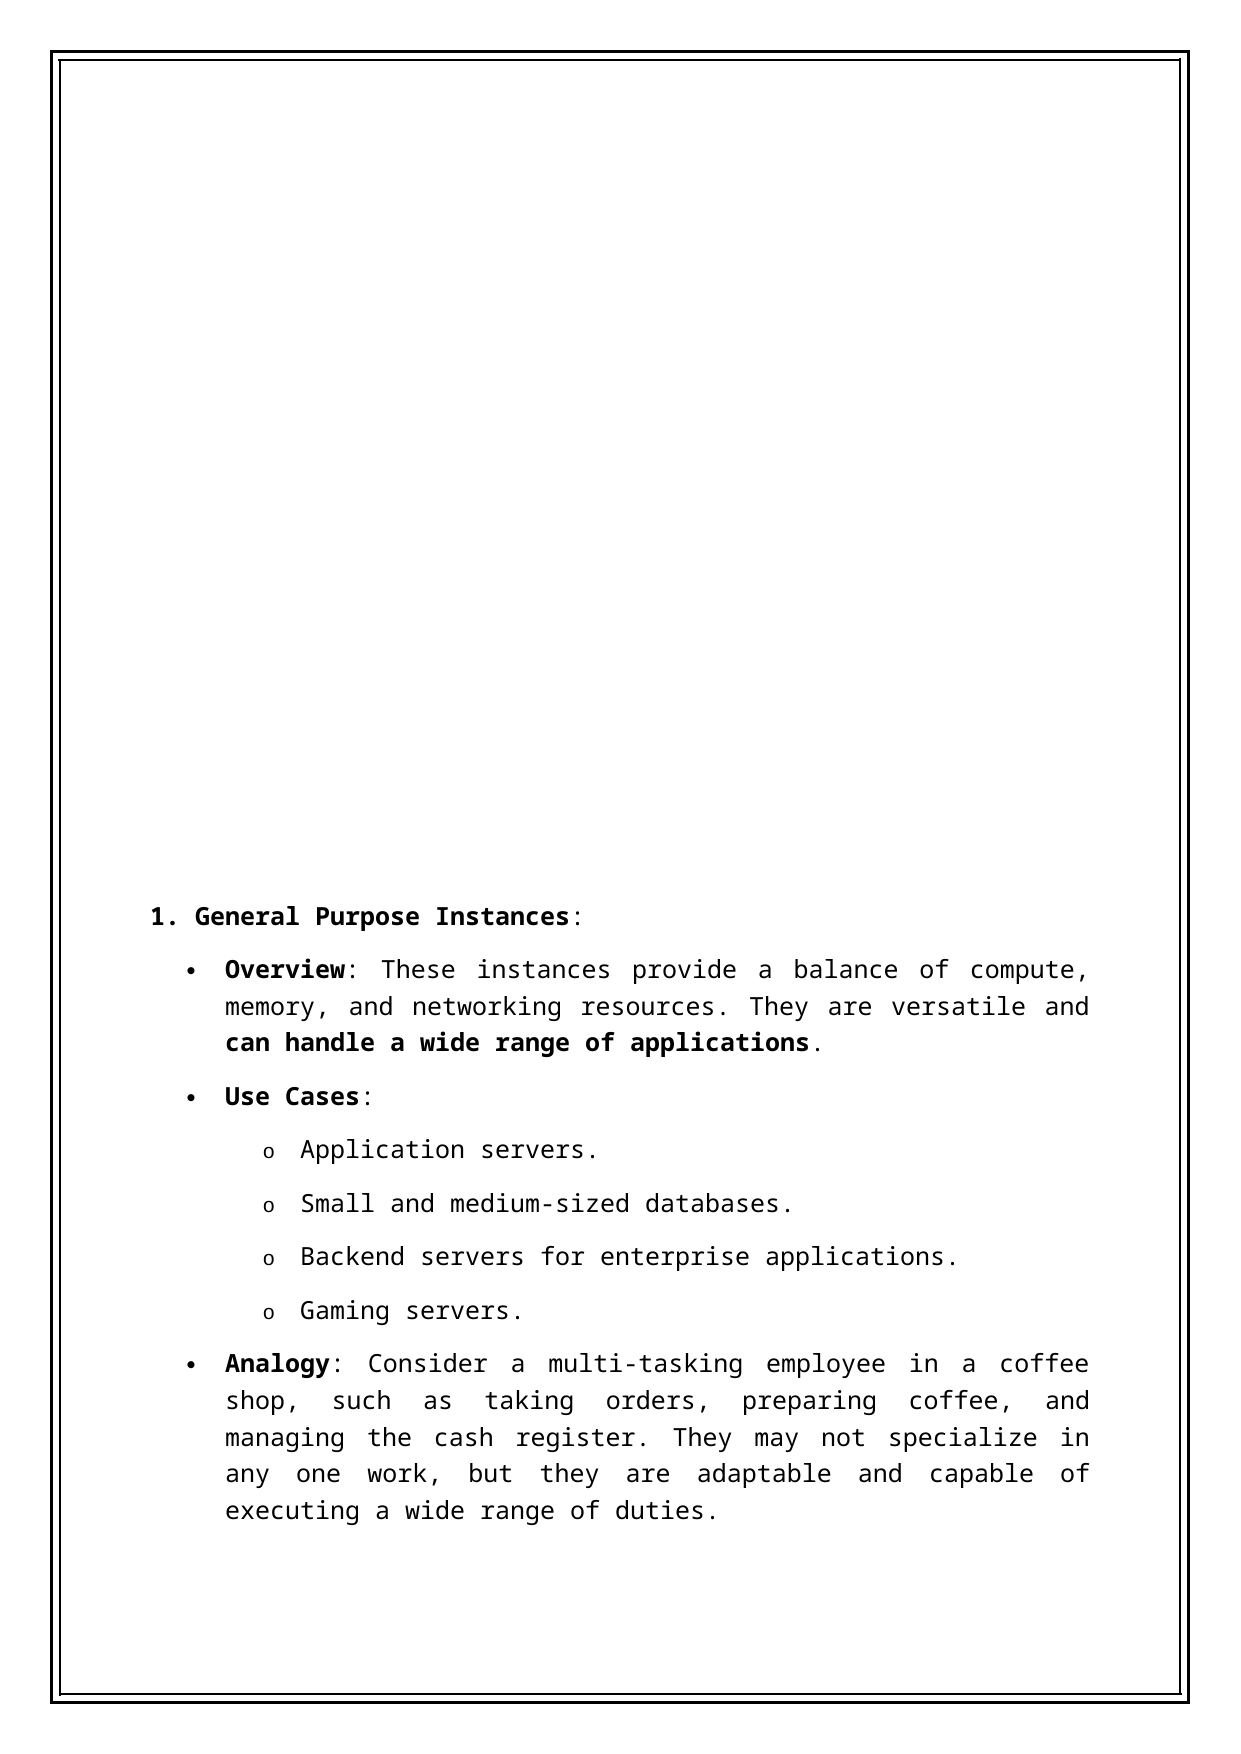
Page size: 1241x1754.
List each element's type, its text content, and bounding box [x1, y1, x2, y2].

list Gaming servers. [262, 1292, 1090, 1326]
list Small and medium-sized databases. [262, 1185, 1090, 1219]
text 1. General Purpose Instances: [150, 898, 1090, 932]
list Analogy: Consider a multi-tasking employee in a coffee shop, such as taking orders, preparing coffee, and managing the cash register. They may not specialize in any one work, but they are adaptable and capable of executing a wide range of duties. [187, 1346, 1090, 1527]
list Application servers. [262, 1132, 1090, 1166]
list Use Cases: [187, 1078, 1090, 1113]
list Overview: These instances provide a balance of compute, memory, and networking resources. They are versatile and can handle a wide range of applications. [187, 952, 1090, 1059]
list Backend servers for enterprise applications. [262, 1239, 1090, 1273]
